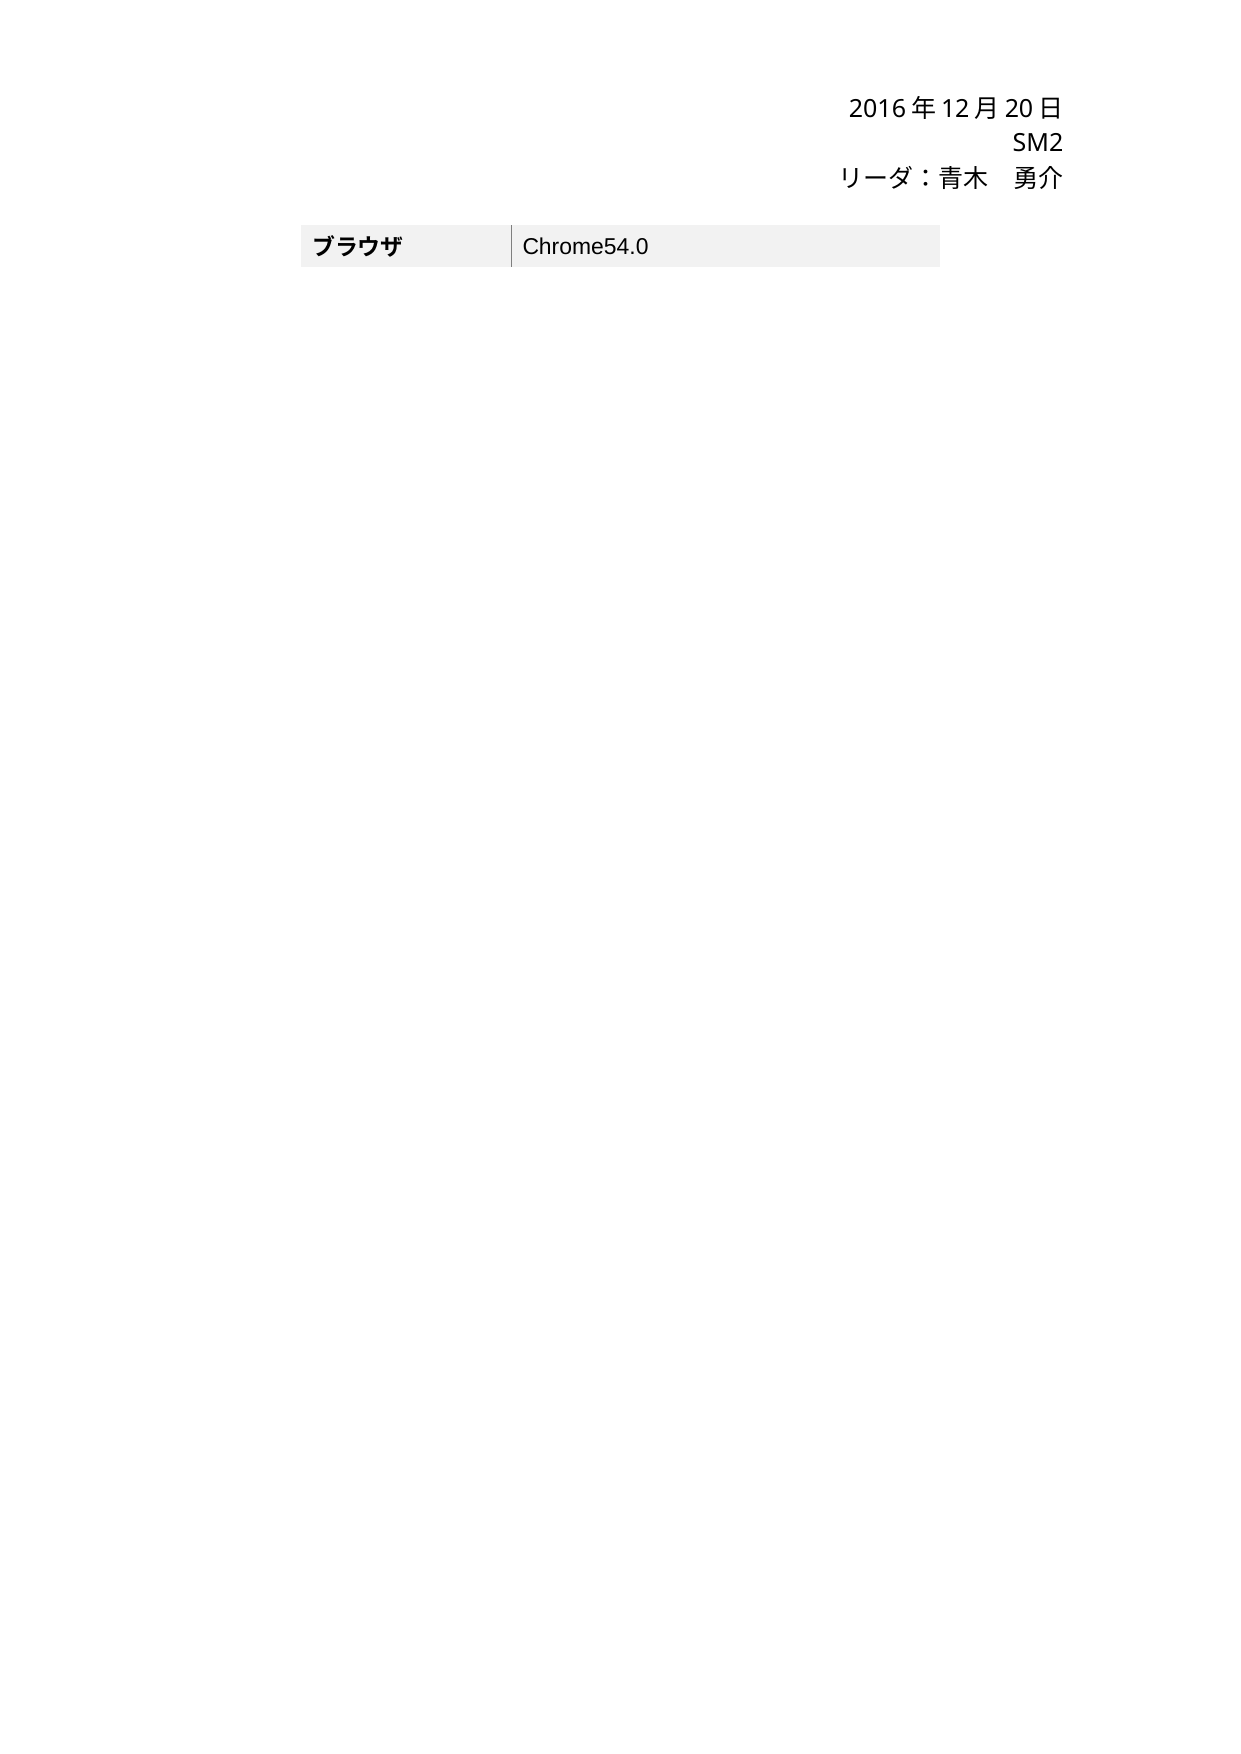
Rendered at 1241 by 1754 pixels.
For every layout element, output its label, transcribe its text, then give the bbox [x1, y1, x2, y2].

table_cell Chrome54.0 [512, 225, 940, 267]
table_cell ブラウザ [301, 225, 511, 267]
